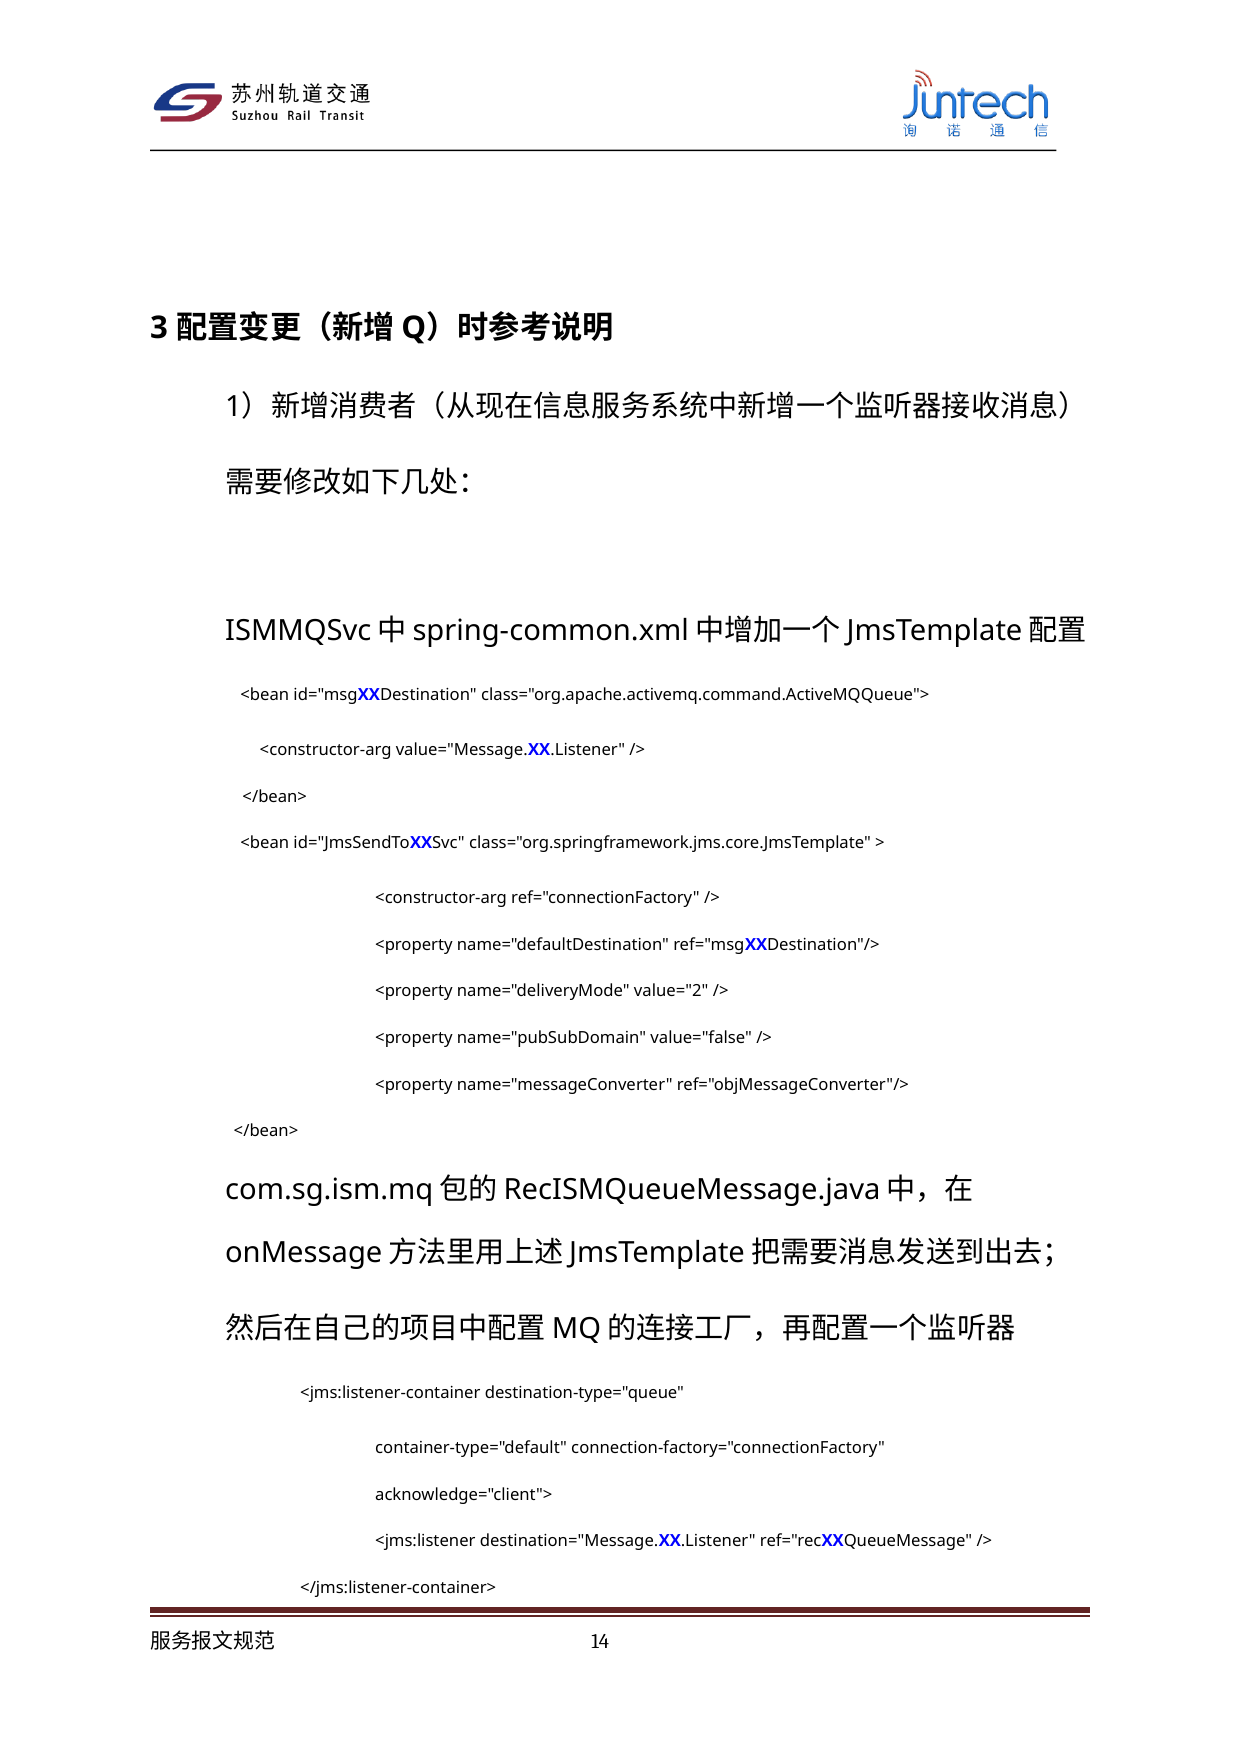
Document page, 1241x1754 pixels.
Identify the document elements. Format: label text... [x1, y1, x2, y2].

list </bean> [225, 1119, 1121, 1141]
list <constructor-arg ref="connectionFactory" /> [225, 886, 1121, 909]
list ISMMQSvc中spring-common.xml中增加一个JmsTemplate配置 [225, 607, 1121, 649]
list <property name="defaultDestination" ref="msgXXDestination"/> [225, 932, 1121, 955]
list <jms:listener-container destination-type="queue" [225, 1381, 1121, 1404]
list 需要修改如下几处： [225, 459, 1121, 501]
list <property name="pubSubDomain" value="false" /> [225, 1026, 1121, 1048]
list container-type="default" connection-factory="connectionFactory" [225, 1436, 1121, 1459]
picture [900, 59, 1050, 148]
list <bean id="msgXXDestination" class="org.apache.activemq.command.ActiveMQQueue"> [225, 683, 1121, 706]
list acknowledge="client"> [225, 1482, 1121, 1505]
list com.sg.ism.mq包的RecISMQueueMessage.java中，在onMessage方法里用上述JmsTemplate把需要消息发送到出去； [225, 1165, 1121, 1271]
list <property name="deliveryMode" value="2" /> [225, 979, 1121, 1002]
list <property name="messageConverter" ref="objMessageConverter"/> [225, 1072, 1121, 1095]
list </bean> [225, 784, 1121, 807]
list </jms:listener-container> [225, 1576, 1121, 1598]
list 配置变更（新增Q）时参考说明 [150, 302, 1121, 348]
list 然后在自己的项目中配置MQ的连接工厂，再配置一个监听器 [225, 1305, 1121, 1347]
picture [150, 66, 379, 148]
list <constructor-arg value="Message.XX.Listener" /> [225, 738, 1121, 761]
list <bean id="JmsSendToXXSvc" class="org.springframework.jms.core.JmsTemplate" > [225, 831, 1121, 854]
list 新增消费者（从现在信息服务系统中新增一个监听器接收消息） [150, 383, 1121, 425]
list <jms:listener destination="Message.XX.Listener" ref="recXXQueueMessage" /> [225, 1529, 1121, 1552]
